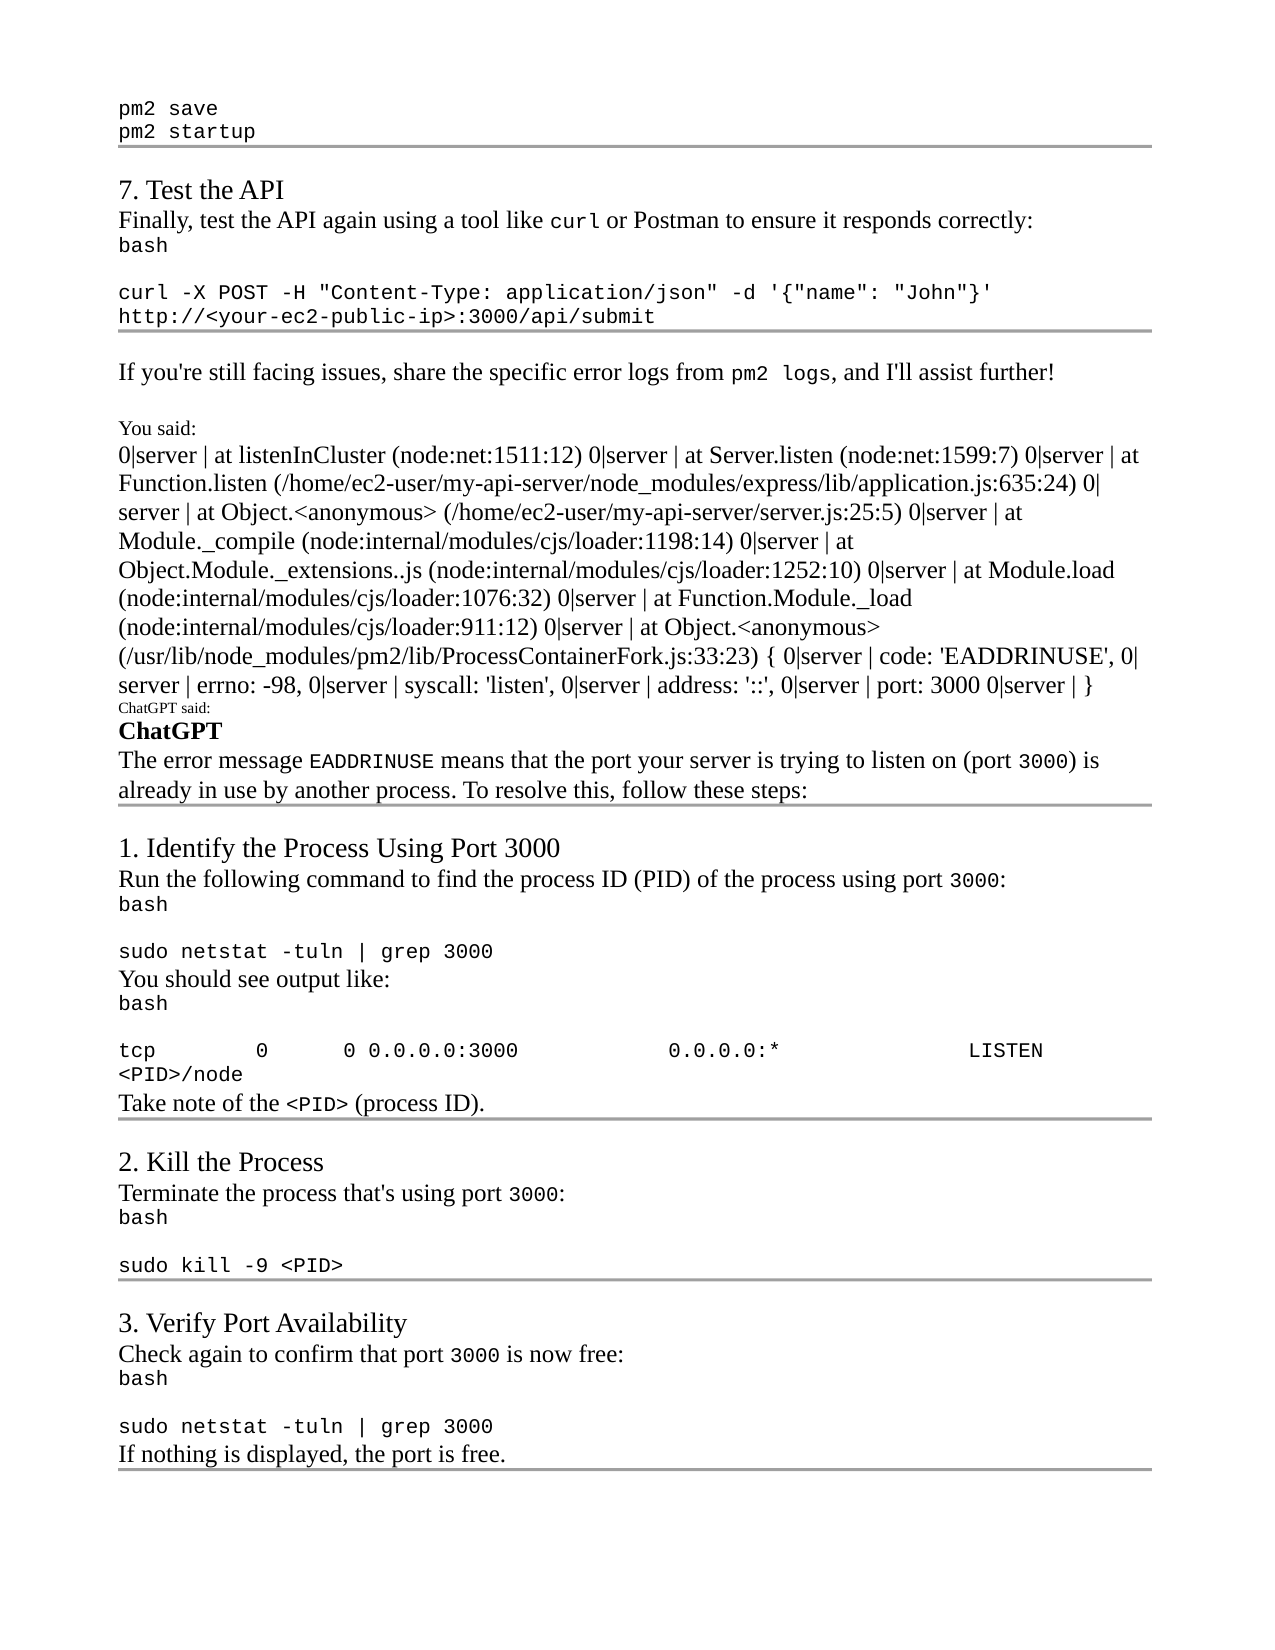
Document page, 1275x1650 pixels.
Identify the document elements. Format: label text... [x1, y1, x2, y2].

text If you're still facing issues, share the specific error logs from pm2 logs, and I'll assist further! [118, 357, 1152, 387]
text sudo netstat -tuln | grep 3000 [118, 941, 1152, 964]
text tcp 0 0 0.0.0.0:3000 0.0.0.0:* LISTEN <PID>/node [118, 1041, 1152, 1088]
text curl -X POST -H "Content-Type: application/json" -d '{"name": "John"}' http://<your-ec2-public-ip>:3000/api/submit [118, 282, 1152, 329]
text Check again to confirm that port 3000 is now free: [118, 1339, 1152, 1368]
text The error message EADDRINUSE means that the port your server is trying to listen on (port 3000) is already in use by another process. To resolve this, follow these steps: [118, 745, 1152, 803]
text bash [118, 893, 1152, 917]
text 2. Kill the Process [118, 1145, 1152, 1178]
text bash [118, 235, 1152, 258]
text pm2 save [118, 97, 1152, 121]
text 0|server | at listenInCluster (node:net:1511:12) 0|server | at Server.listen (node:net:1599:7) 0|server | at Function.listen (/home/ec2-user/my-api-server/node_modules/express/lib/application.js:635:24) 0|server | at Object.<anonymous> (/home/ec2-user/my-api-server/server.js:25:5) 0|server | at Module._compile (node:internal/modules/cjs/loader:1198:14) 0|server | at Object.Module._extensions..js (node:internal/modules/cjs/loader:1252:10) 0|server | at Module.load (node:internal/modules/cjs/loader:1076:32) 0|server | at Function.Module._load (node:internal/modules/cjs/loader:911:12) 0|server | at Object.<anonymous> (/usr/lib/node_modules/pm2/lib/ProcessContainerFork.js:33:23) { 0|server | code: 'EADDRINUSE', 0|server | errno: -98, 0|server | syscall: 'listen', 0|server | address: '::', 0|server | port: 3000 0|server | } [118, 440, 1152, 698]
text 1. Identify the Process Using Port 3000 [118, 832, 1152, 864]
text You said: [118, 416, 1152, 440]
text sudo kill -9 <PID> [118, 1255, 1152, 1278]
text bash [118, 1368, 1152, 1392]
text Terminate the process that's using port 3000: [118, 1178, 1152, 1207]
text sudo netstat -tuln | grep 3000 [118, 1416, 1152, 1439]
text 7. Test the API [118, 173, 1152, 205]
text Finally, test the API again using a tool like curl or Postman to ensure it responds correctly: [118, 205, 1152, 235]
text pm2 startup [118, 121, 1152, 144]
text ChatGPT [118, 716, 1152, 745]
text You should see output like: [118, 964, 1152, 993]
text ChatGPT said: [118, 698, 1152, 716]
text bash [118, 993, 1152, 1017]
text bash [118, 1207, 1152, 1231]
text Run the following command to find the process ID (PID) of the process using port 3000: [118, 864, 1152, 893]
text Take note of the <PID> (process ID). [118, 1088, 1152, 1117]
text 3. Verify Port Availability [118, 1306, 1152, 1339]
text If nothing is displayed, the port is free. [118, 1439, 1152, 1468]
